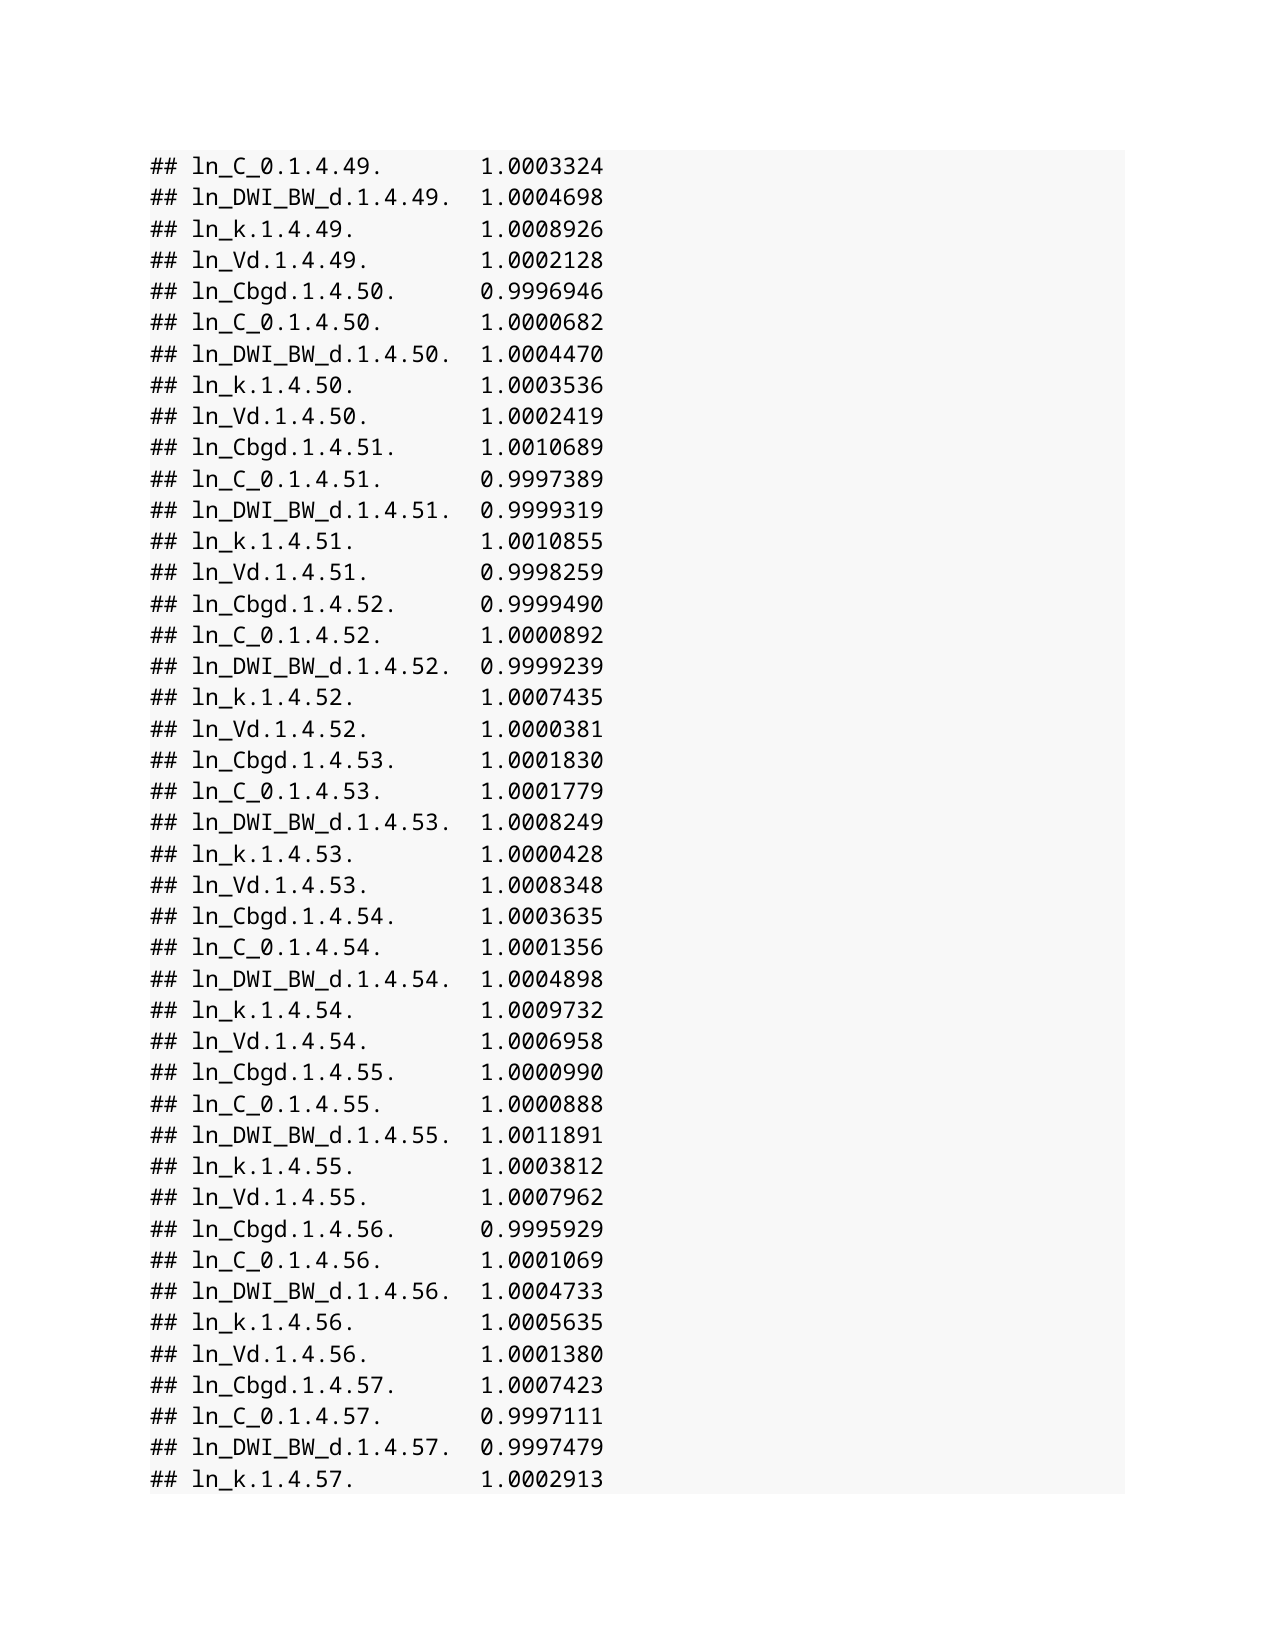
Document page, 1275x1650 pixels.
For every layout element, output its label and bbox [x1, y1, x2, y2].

text [150, 150, 1125, 1494]
